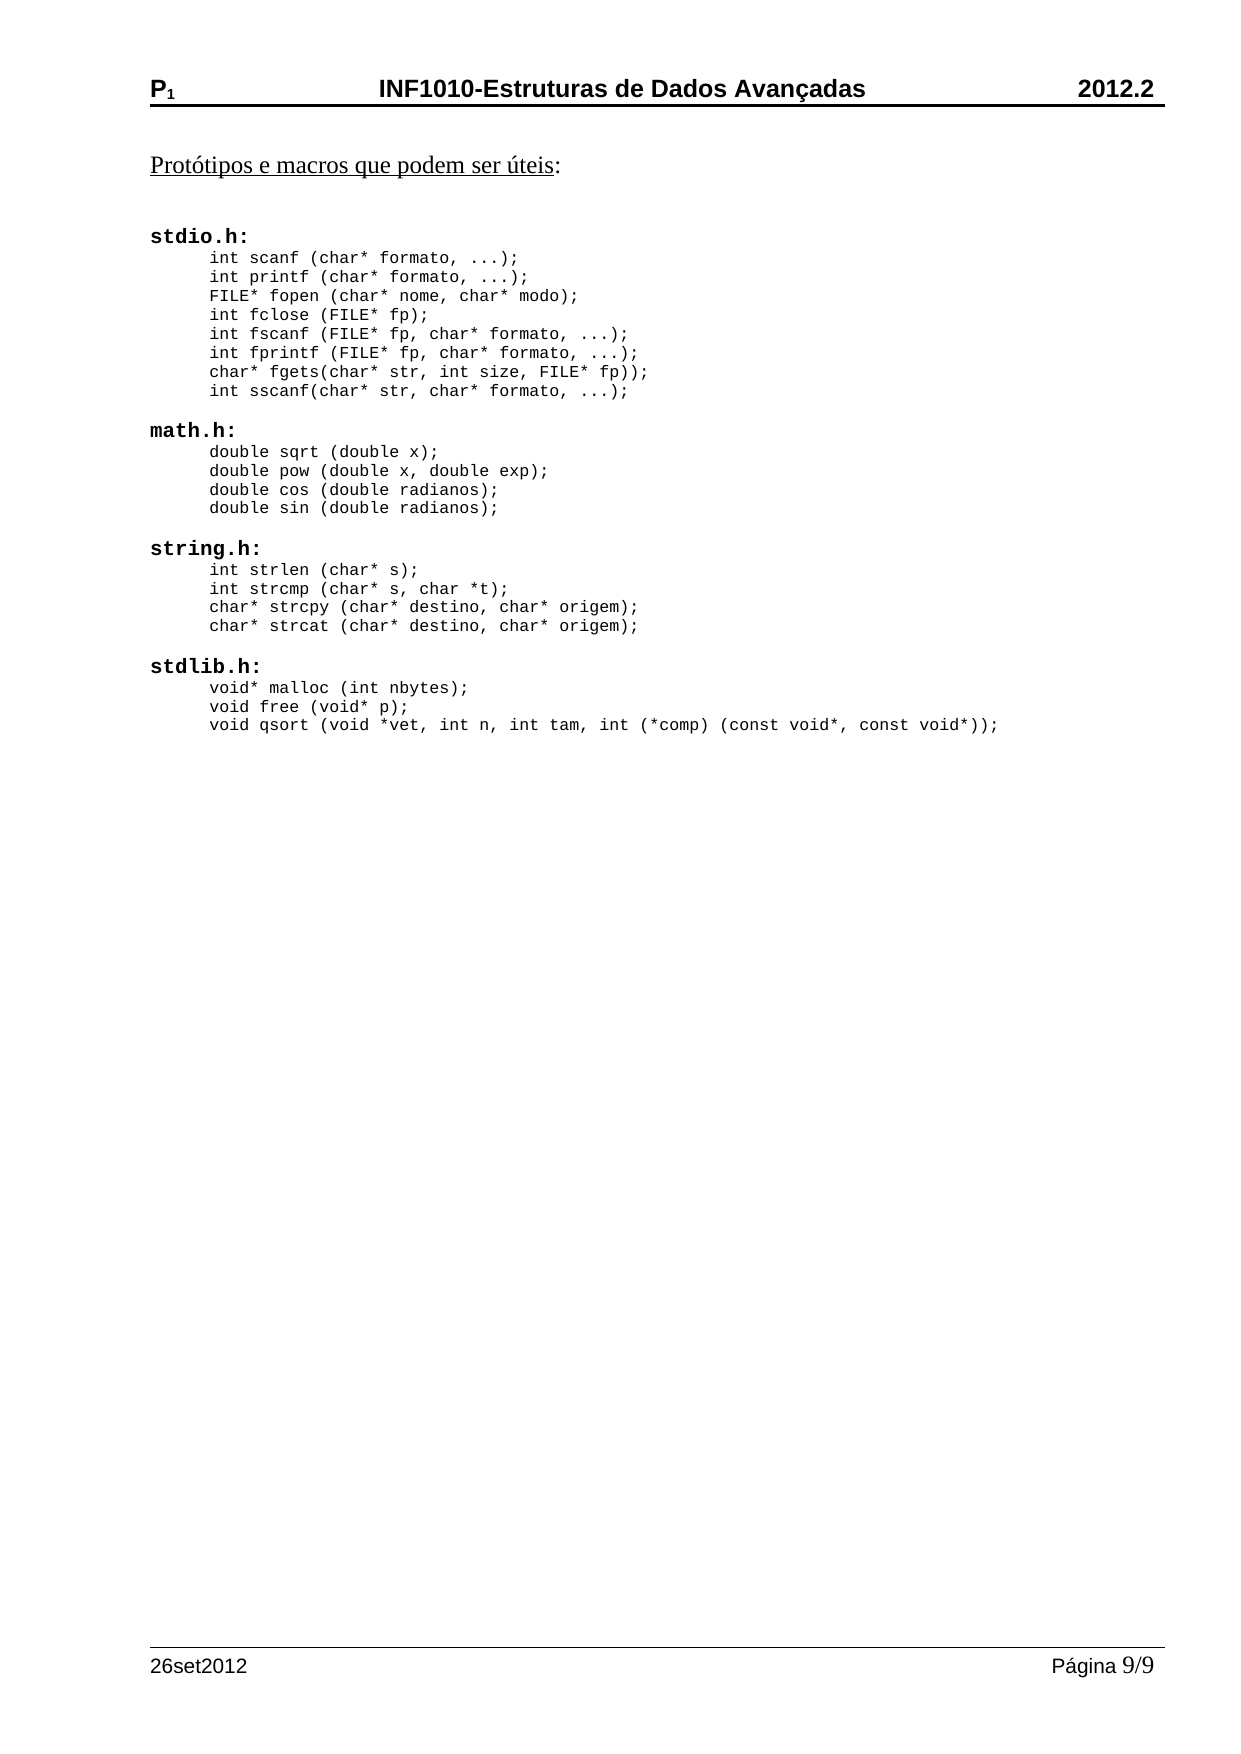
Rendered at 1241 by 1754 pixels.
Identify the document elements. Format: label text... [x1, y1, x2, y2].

text int strcmp (char* s, char *t); [209, 580, 1165, 599]
text math.h: [150, 420, 1165, 443]
text double sqrt (double x); [209, 443, 1165, 462]
text char* strcpy (char* destino, char* origem); [209, 599, 1165, 618]
text char* strcat (char* destino, char* origem); [209, 618, 1165, 637]
text int strlen (char* s); [209, 561, 1165, 580]
text int fscanf (FILE* fp, char* formato, ...); [209, 326, 1165, 344]
text stdio.h: [150, 226, 1165, 250]
text Protótipos e macros que podem ser úteis: [150, 150, 1165, 179]
text int fclose (FILE* fp); [209, 307, 1165, 326]
text int scanf (char* formato, ...); [209, 250, 1165, 269]
text void* malloc (int nbytes); [209, 679, 1165, 698]
text FILE* fopen (char* nome, char* modo); [209, 288, 1165, 307]
text void free (void* p); [209, 698, 1165, 717]
text int fprintf (FILE* fp, char* formato, ...); [209, 344, 1165, 363]
text double sin (double radianos); [209, 500, 1165, 519]
text int sscanf(char* str, char* formato, ...); [209, 382, 1165, 401]
text stdlib.h: [150, 656, 1165, 679]
text void qsort (void *vet, int n, int tam, int (*comp) (const void*, const void*)); [209, 717, 1165, 736]
text int printf (char* formato, ...); [209, 269, 1165, 288]
text double pow (double x, double exp); [209, 462, 1165, 481]
text double cos (double radianos); [209, 481, 1165, 500]
text string.h: [150, 538, 1165, 561]
text char* fgets(char* str, int size, FILE* fp)); [209, 363, 1165, 382]
